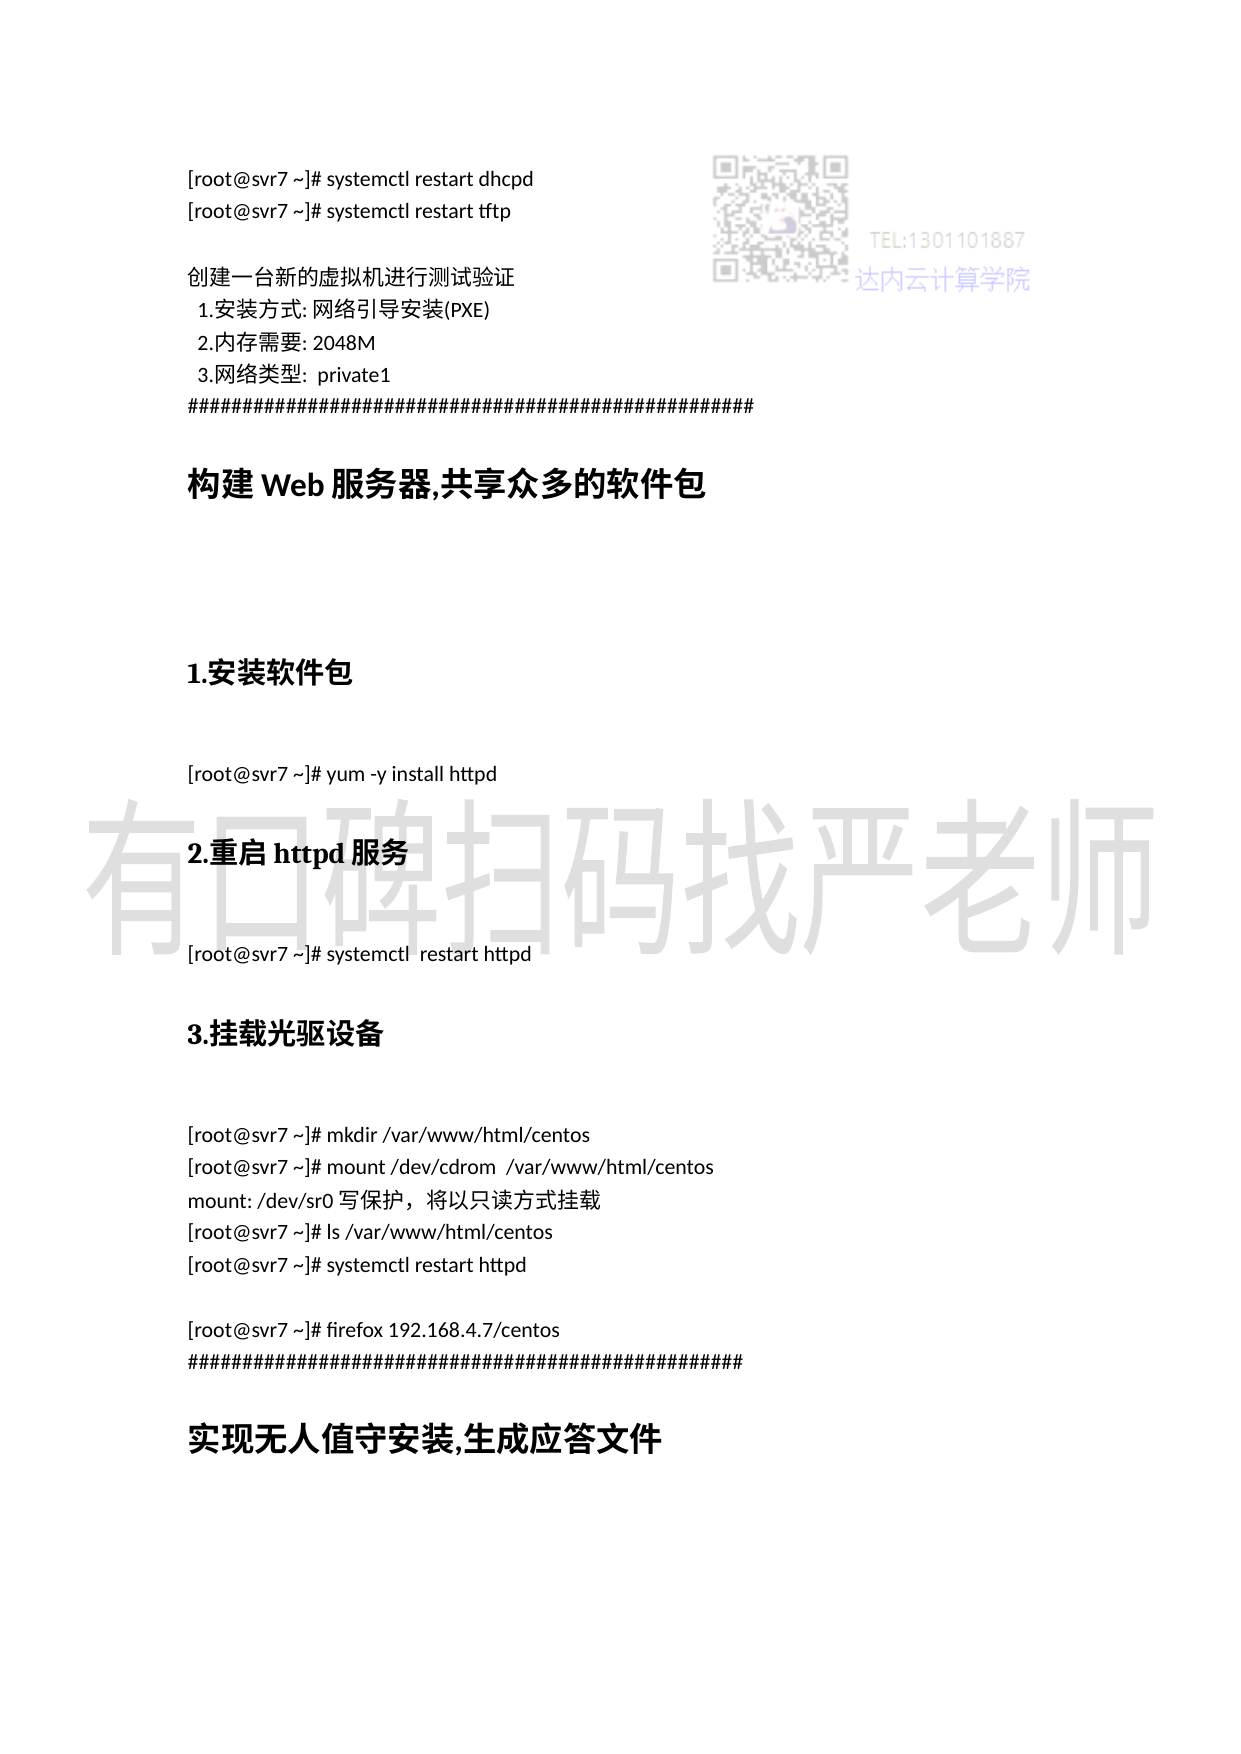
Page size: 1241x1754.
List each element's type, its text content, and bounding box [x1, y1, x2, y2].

subtitle 构建Web服务器,共享众多的软件包 [187, 449, 1053, 514]
text #################################################### [187, 389, 1053, 422]
text ################################################### [187, 1345, 1053, 1378]
subtitle 1.安装软件包 [187, 638, 1053, 703]
text [root@svr7 ~]# firefox 192.168.4.7/centos [187, 1313, 1053, 1345]
text [root@svr7 ~]# systemctl restart httpd [187, 1248, 1053, 1280]
text 创建一台新的虚拟机进行测试验证 [187, 259, 1053, 292]
text [root@svr7 ~]# systemctl restart dhcpd [187, 162, 1053, 194]
text [root@svr7 ~]# mkdir /var/www/html/centos [187, 1118, 1053, 1150]
subtitle 实现无人值守安装,生成应答文件 [187, 1405, 1053, 1470]
text [root@svr7 ~]# systemctl restart httpd [187, 937, 1053, 970]
text [root@svr7 ~]# systemctl restart tftp [187, 194, 1053, 227]
text 3.网络类型: private1 [187, 357, 1053, 389]
subtitle 2.重启httpd服务 [187, 818, 1053, 883]
text 1.安装方式: 网络引导安装(PXE) [187, 292, 1053, 324]
text 2.内存需要: 2048M [187, 324, 1053, 357]
text [root@svr7 ~]# yum -y install httpd [187, 757, 1053, 789]
subtitle 3.挂载光驱设备 [187, 999, 1053, 1064]
text mount: /dev/sr0 写保护，将以只读方式挂载 [187, 1183, 1053, 1215]
text [root@svr7 ~]# ls /var/www/html/centos [187, 1215, 1053, 1248]
text [root@svr7 ~]# mount /dev/cdrom /var/www/html/centos [187, 1150, 1053, 1183]
